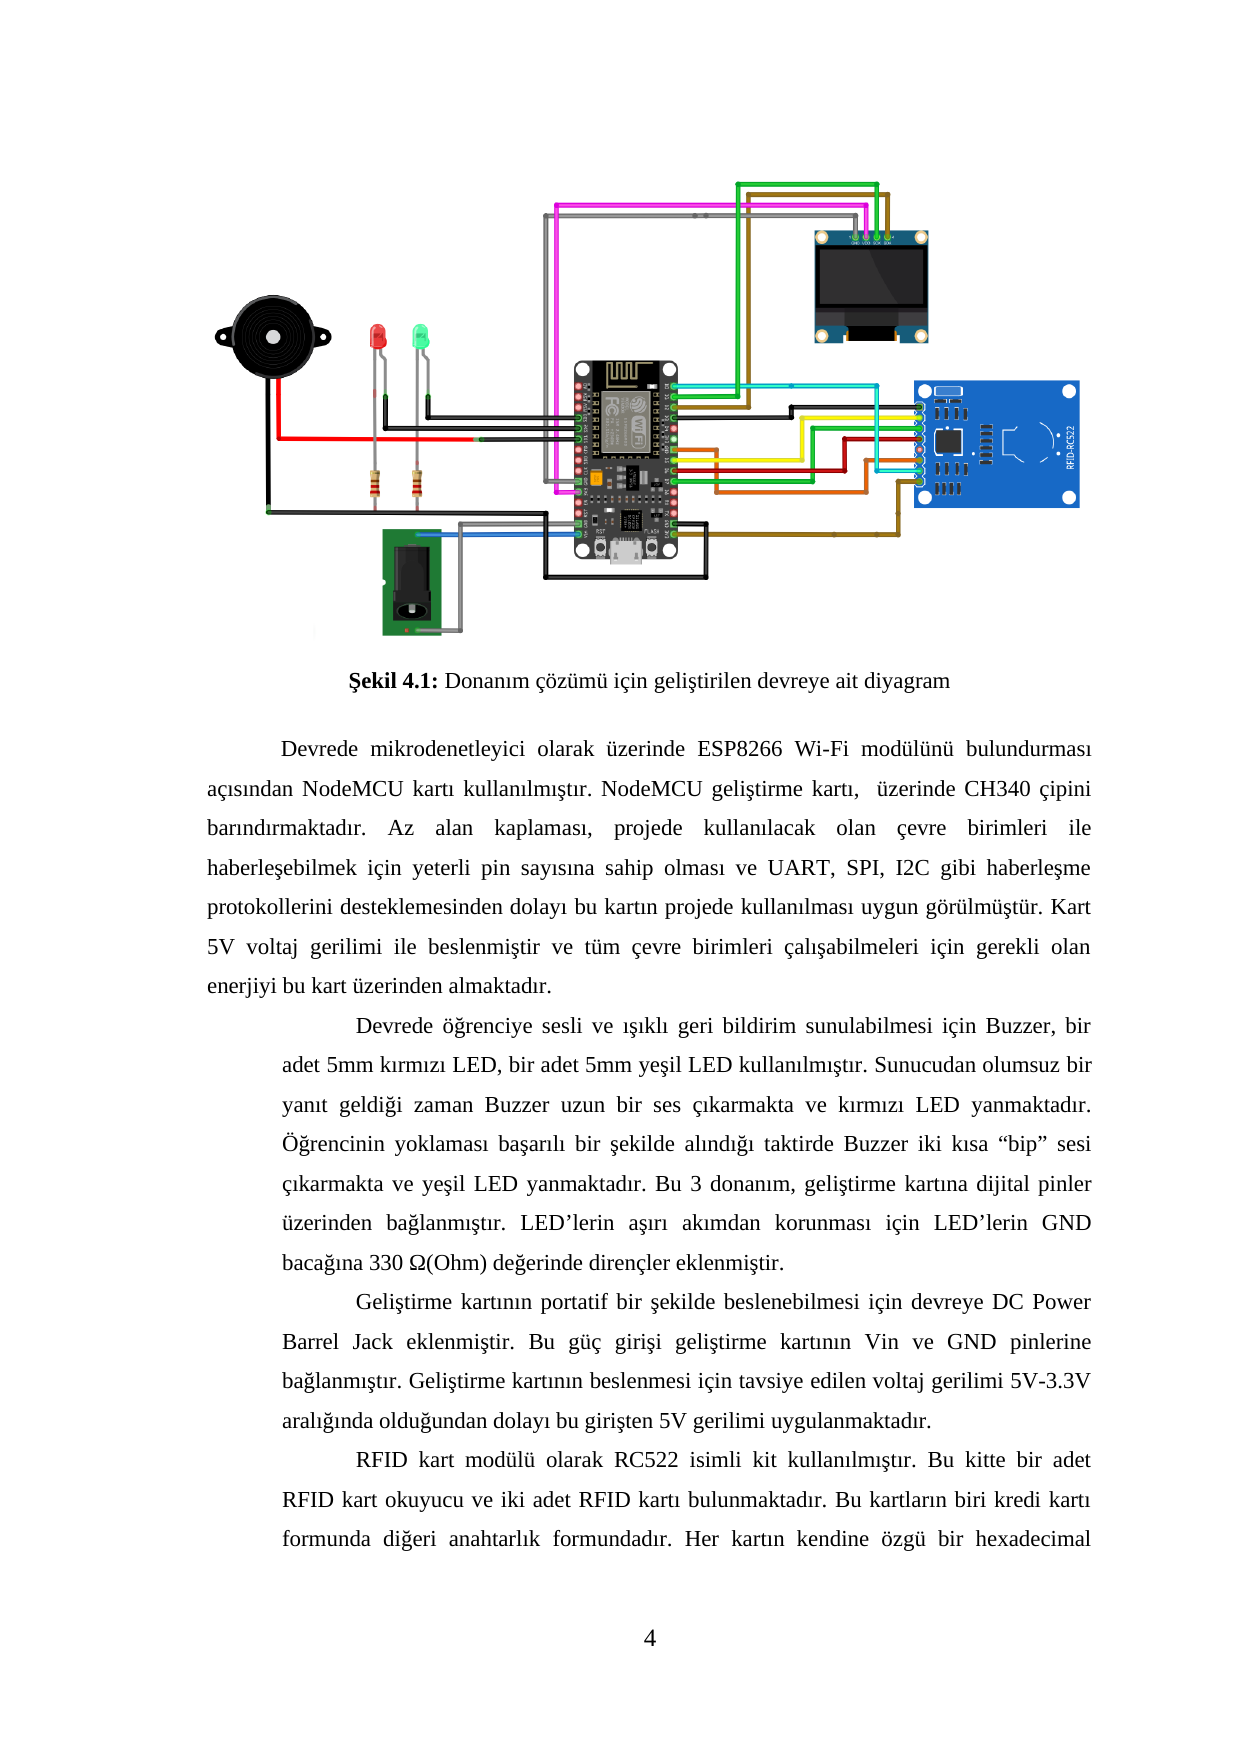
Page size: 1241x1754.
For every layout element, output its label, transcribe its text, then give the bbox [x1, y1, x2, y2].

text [282, 1446, 1092, 1551]
list Şekil 4.1: Donanım çözümü için geliştirilen devreye ait diyagram [207, 667, 1092, 694]
list Devrede mikrodenetleyici olarak üzerinde ESP8266 Wi-Fi modülünü bulundurması açısından NodeMCU kartı kullanılmıştır. NodeMCU geliştirme kartı, üzerinde CH340 çipini barındırmaktadır. Az alan kaplaması, projede kullanılacak olan çevre birimleri ile haberleşebilmek için yeterli pin sayısına sahip olması ve UART, SPI, I2C gibi haberleşme protokollerini desteklemesinden dolayı bu kartın projede kullanılması uygun görülmüştür. Kart 5V voltaj gerilimi ile beslenmiştir ve tüm çevre birimleri çalışabilmeleri için gerekli olan enerjiyi bu kart üzerinden almaktadır. [207, 736, 1092, 999]
text Geliştirme kartının portatif bir şekilde beslenebilmesi için devreye DC Power Barrel Jack eklenmiştir. Bu güç girişi geliştirme kartının Vin ve GND pinlerine bağlanmıştır. Geliştirme kartının beslenmesi için tavsiye edilen voltaj gerilimi 5V-3.3V aralığında olduğundan dolayı bu girişten 5V gerilimi uygulanmaktadır. [282, 1288, 1092, 1433]
picture [209, 177, 1090, 641]
text Devrede öğrenciye sesli ve ışıklı geri bildirim sunulabilmesi için Buzzer, bir adet 5mm kırmızı LED, bir adet 5mm yeşil LED kullanılmıştır. Sunucudan olumsuz bir yanıt geldiği zaman Buzzer uzun bir ses çıkarmakta ve kırmızı LED yanmaktadır. Öğrencinin yoklaması başarılı bir şekilde alındığı taktirde Buzzer iki kısa “bip” sesi çıkarmakta ve yeşil LED yanmaktadır. Bu 3 donanım, geliştirme kartına dijital pinler üzerinden bağlanmıştır. LED’lerin aşırı akımdan korunması için LED’lerin GND bacağına 330 Ω(Ohm) değerinde dirençler eklenmiştir. [282, 1012, 1092, 1275]
